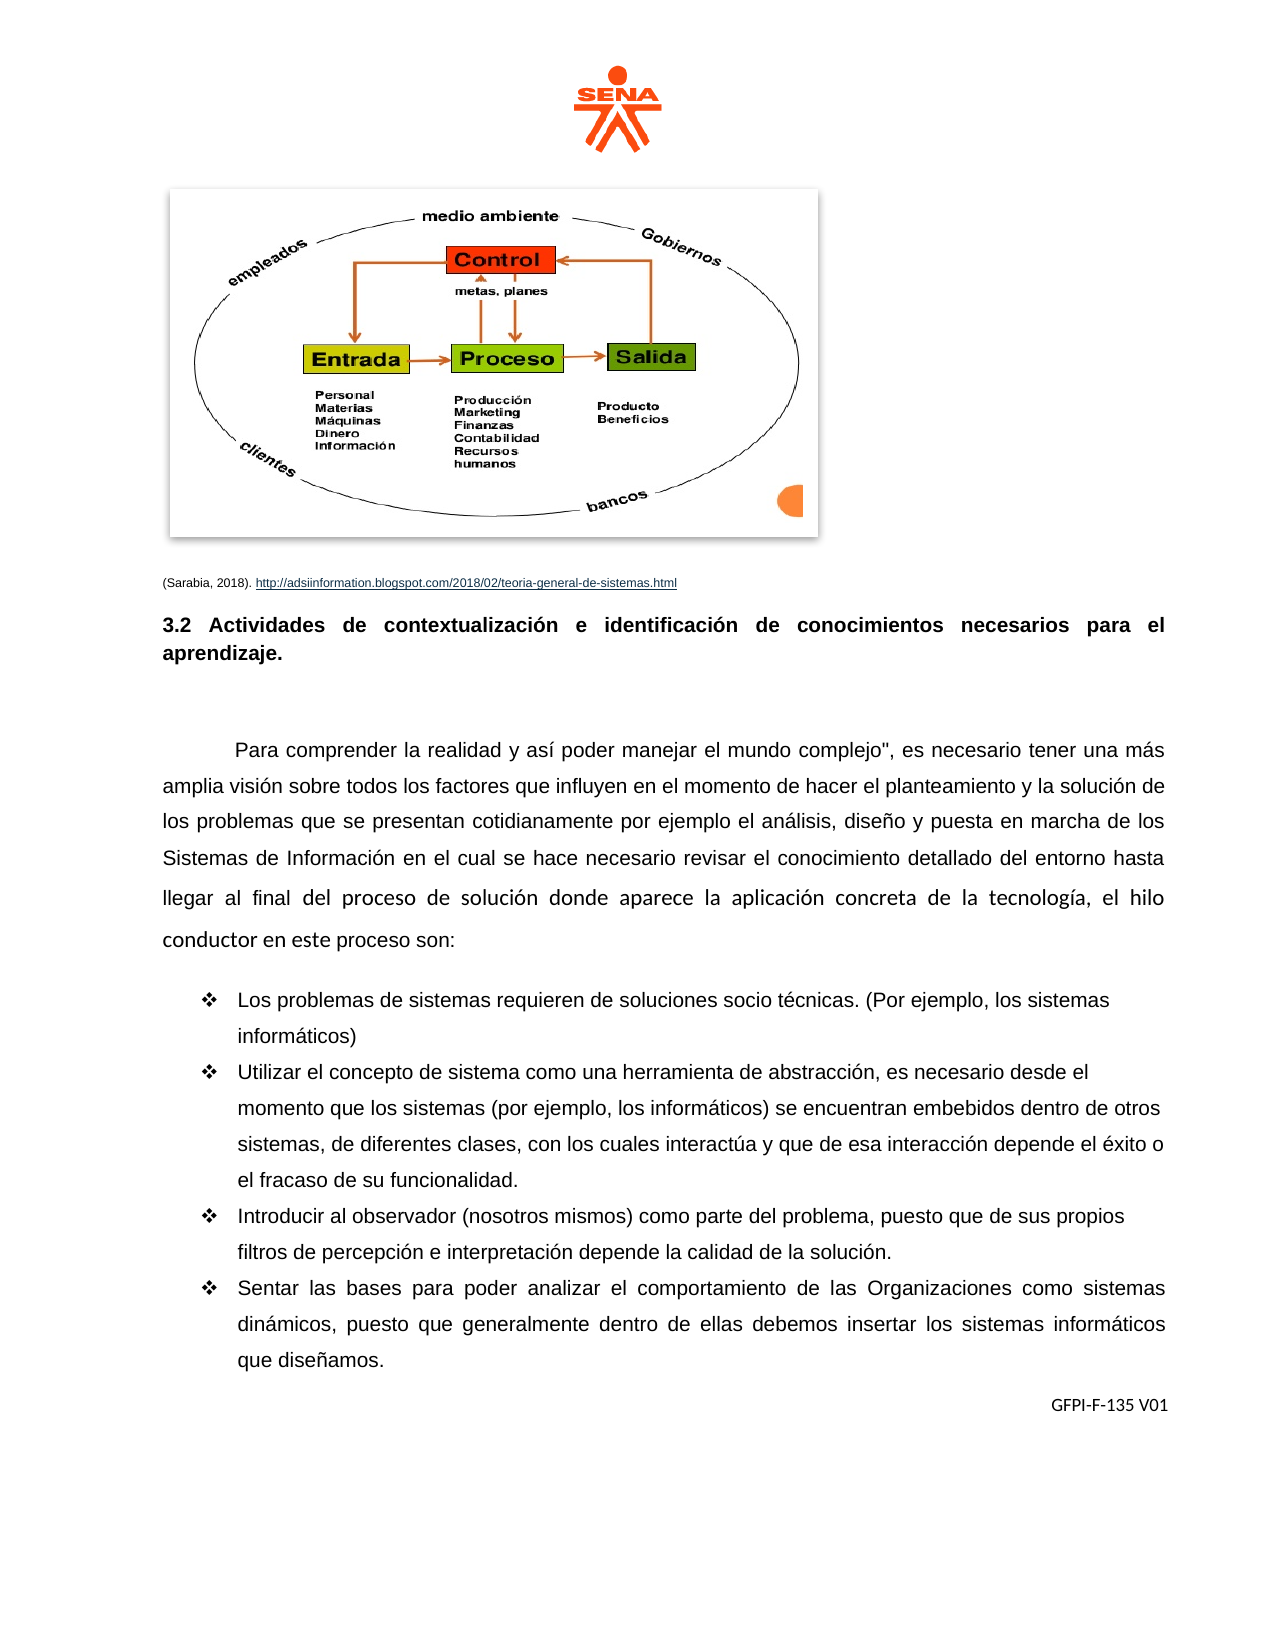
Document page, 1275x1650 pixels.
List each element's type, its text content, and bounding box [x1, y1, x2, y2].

picture [564, 62, 668, 157]
list Introducir al observador (nosotros mismos) como parte del problema, puesto que de sus propios filtros de percepción e interpretación depende la calidad de la solución. [200, 1204, 1167, 1264]
picture [184, 204, 803, 523]
text 3.2 Actividades de contextualización e identificación de conocimientos necesarios para el aprendizaje. [162, 613, 1167, 665]
text Para comprender la realidad y así poder manejar el mundo complejo", es necesario tener una más amplia visión sobre todos los factores que influyen en el momento de hacer el planteamiento y la solución de los problemas que se presentan cotidianamente por ejemplo el análisis, diseño y puesta en marcha de los Sistemas de Información en el cual se hace necesario revisar el conocimiento detallado del entorno hasta llegar al final del proceso de solución donde aparece la aplicación concreta de la tecnología, el hilo conductor en este proceso son: [162, 737, 1167, 953]
list Utilizar el concepto de sistema como una herramienta de abstracción, es necesario desde el momento que los sistemas (por ejemplo, los informáticos) se encuentran embebidos dentro de otros sistemas, de diferentes clases, con los cuales interactúa y que de esa interacción depende el éxito o el fracaso de su funcionalidad. [200, 1060, 1167, 1192]
list Sentar las bases para poder analizar el comportamiento de las Organizaciones como sistemas dinámicos, puesto que generalmente dentro de ellas debemos insertar los sistemas informáticos que diseñamos. [200, 1276, 1167, 1372]
text (Sarabia, 2018). http://adsiinformation.blogspot.com/2018/02/teoria-general-de-sistemas.html [162, 576, 1167, 590]
list Los problemas de sistemas requieren de soluciones socio técnicas. (Por ejemplo, los sistemas informáticos) [200, 988, 1167, 1048]
